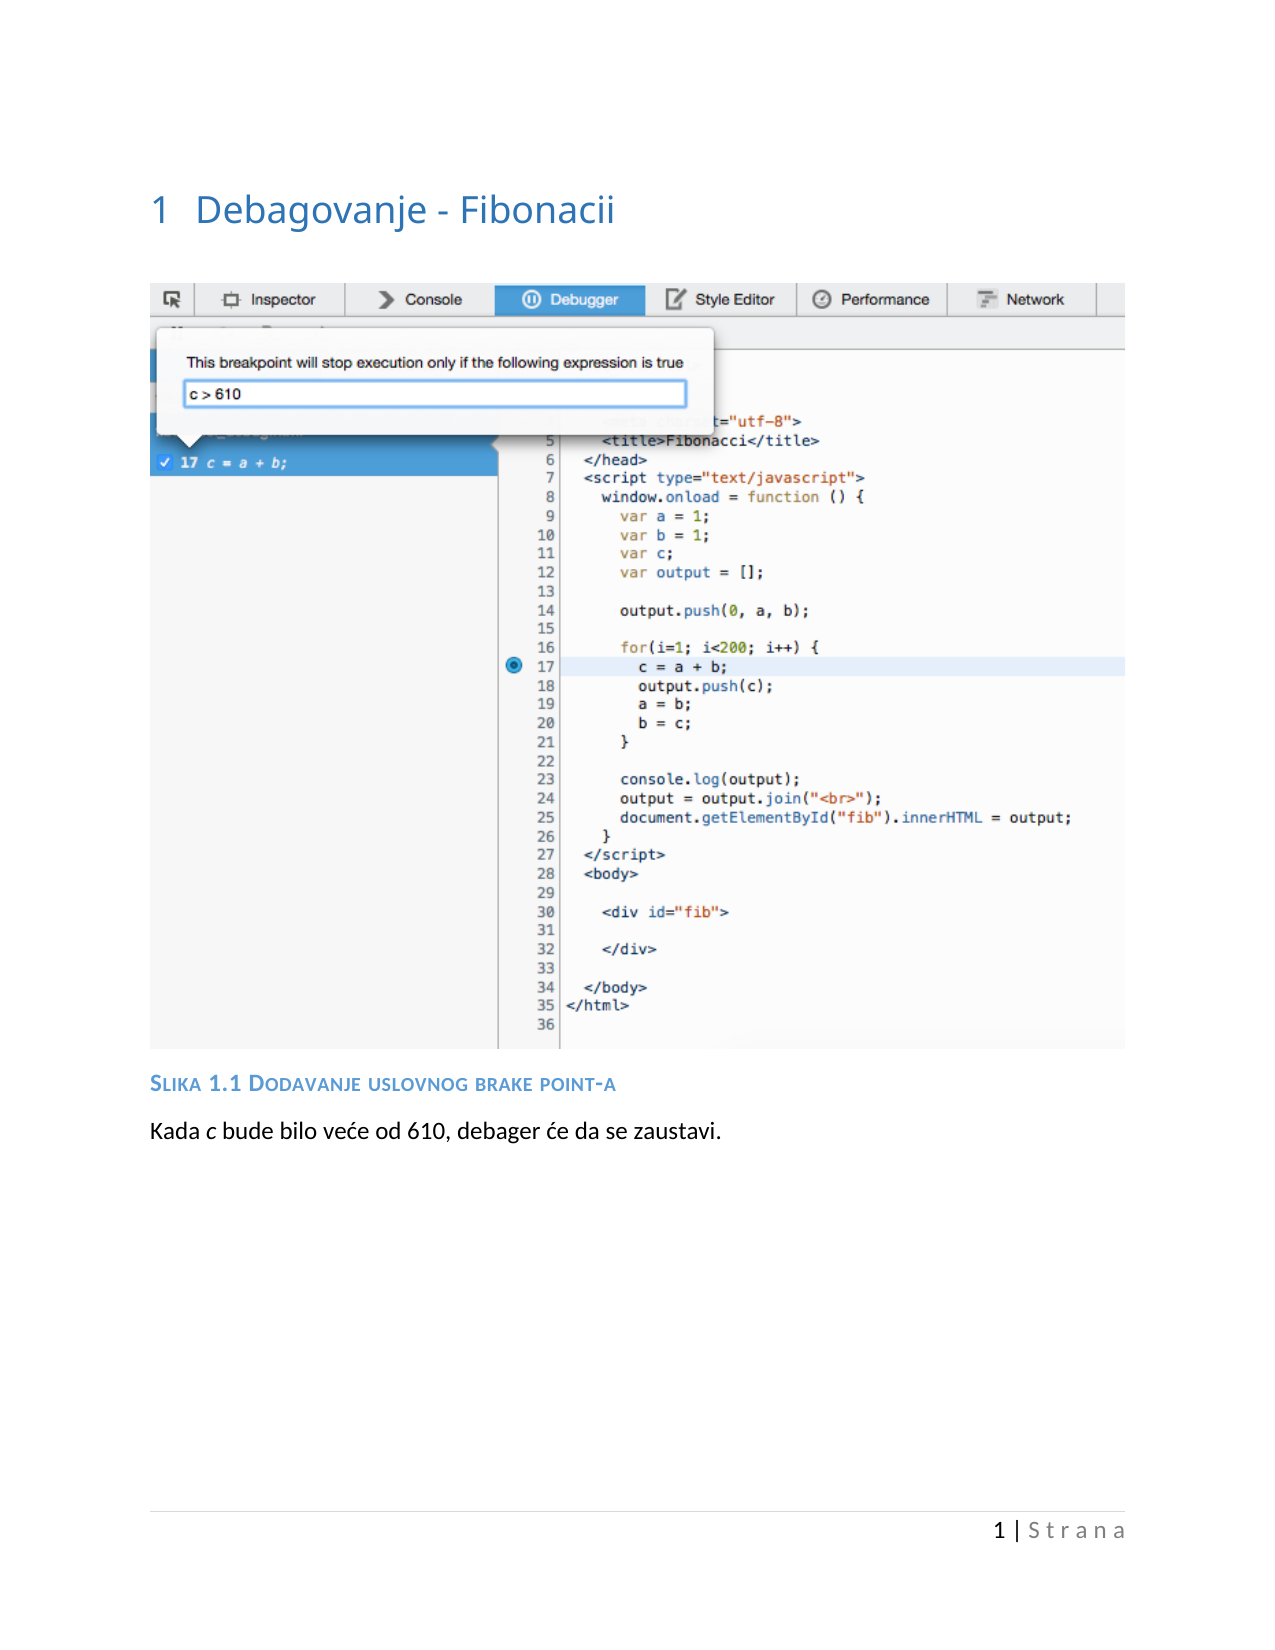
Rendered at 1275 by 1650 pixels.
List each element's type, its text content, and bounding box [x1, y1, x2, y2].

picture [150, 283, 1125, 1049]
text Kada c bude bilo veće od 610, debager će da se zaustavi. [150, 1115, 1125, 1145]
subtitle Debagovanje - Fibonacii [150, 183, 1125, 234]
